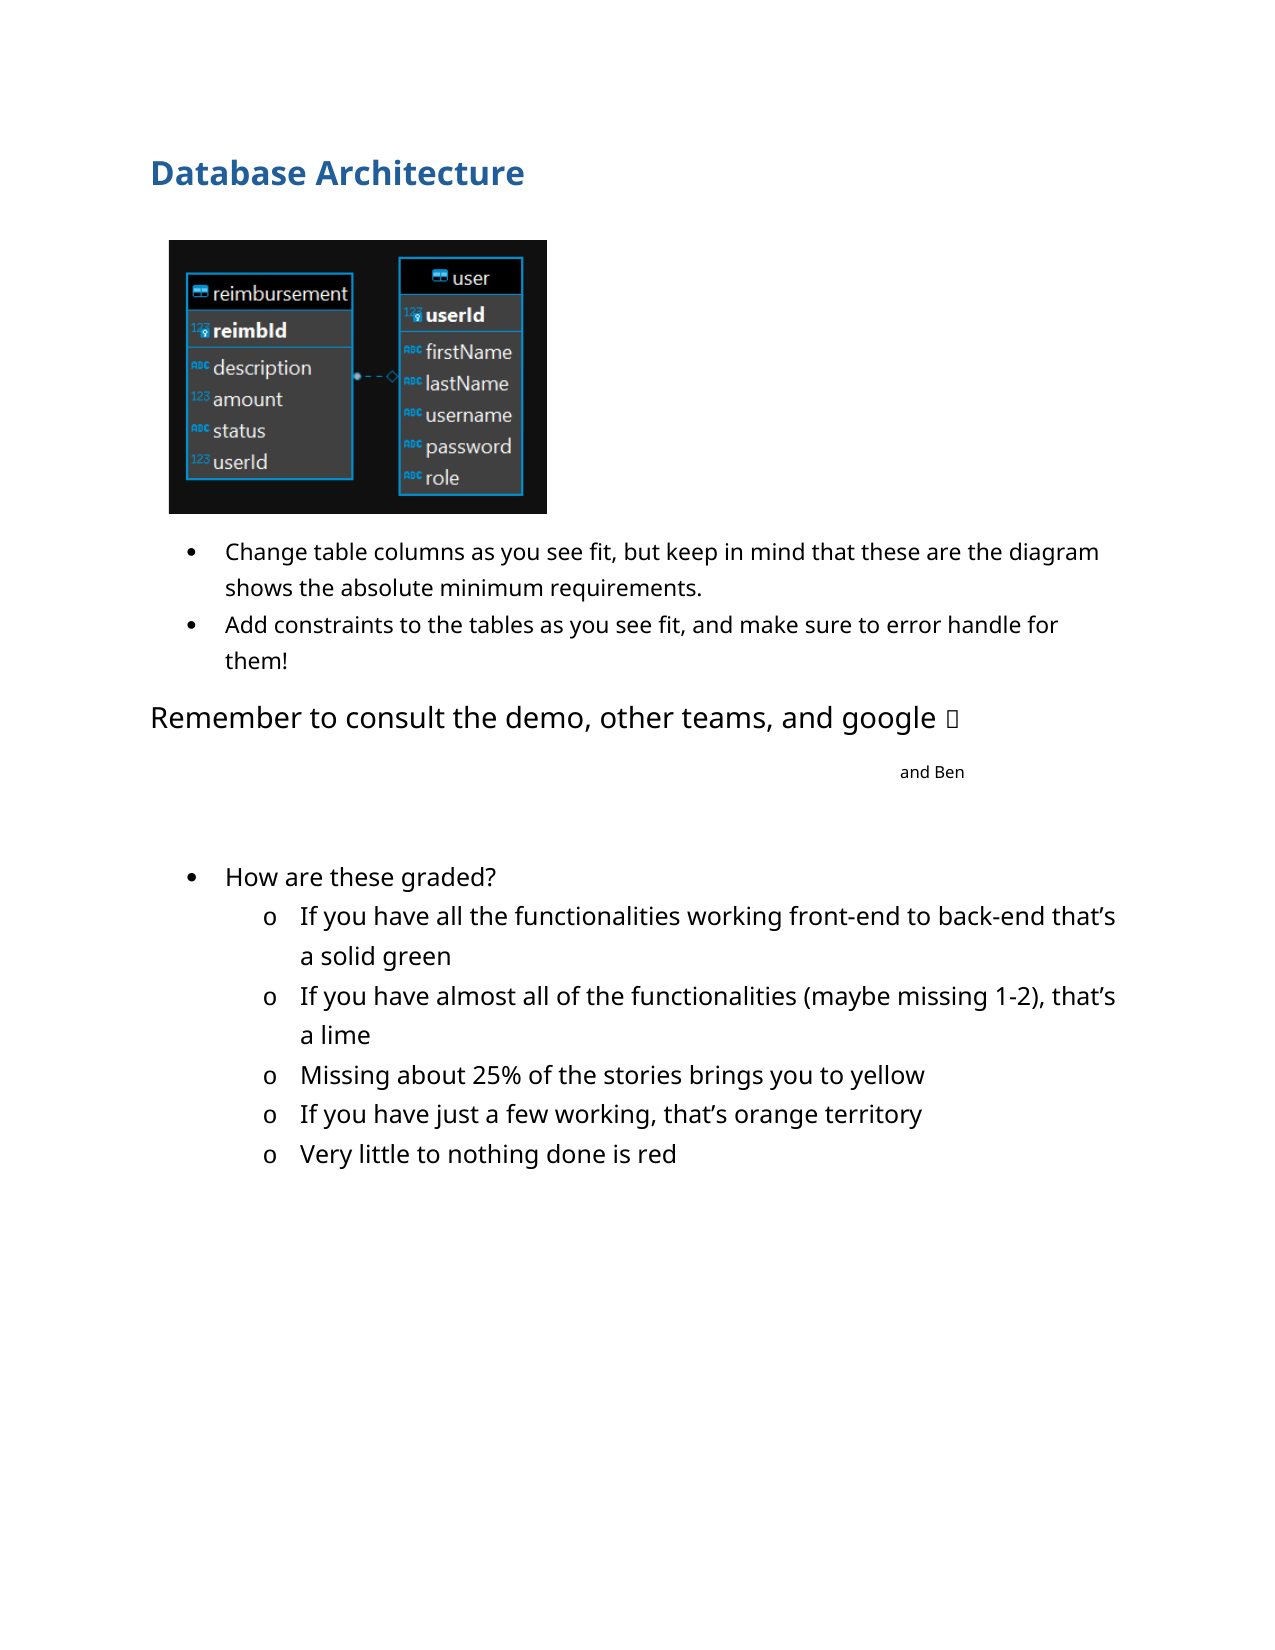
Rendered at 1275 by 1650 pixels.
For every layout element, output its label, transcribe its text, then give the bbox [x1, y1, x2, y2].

list Very little to nothing done is red [262, 1137, 1125, 1171]
list If you have all the functionalities working front-end to back-end that’s a solid green [262, 899, 1125, 973]
text Remember to consult the demo, other teams, and google 🎉 [150, 698, 1125, 737]
list If you have almost all of the functionalities (maybe missing 1-2), that’s a lime [262, 978, 1125, 1052]
list Change table columns as you see fit, but keep in mind that these are the diagram shows the absolute minimum requirements. [187, 536, 1125, 604]
list Missing about 25% of the stories brings you to yellow [262, 1057, 1125, 1092]
list How are these graded? [187, 859, 1125, 893]
text and Ben [825, 760, 1125, 783]
text Database Architecture [150, 150, 1125, 514]
list Add constraints to the tables as you see fit, and make sure to error handle for them! [187, 609, 1125, 676]
list If you have just a few working, that’s orange territory [262, 1097, 1125, 1131]
